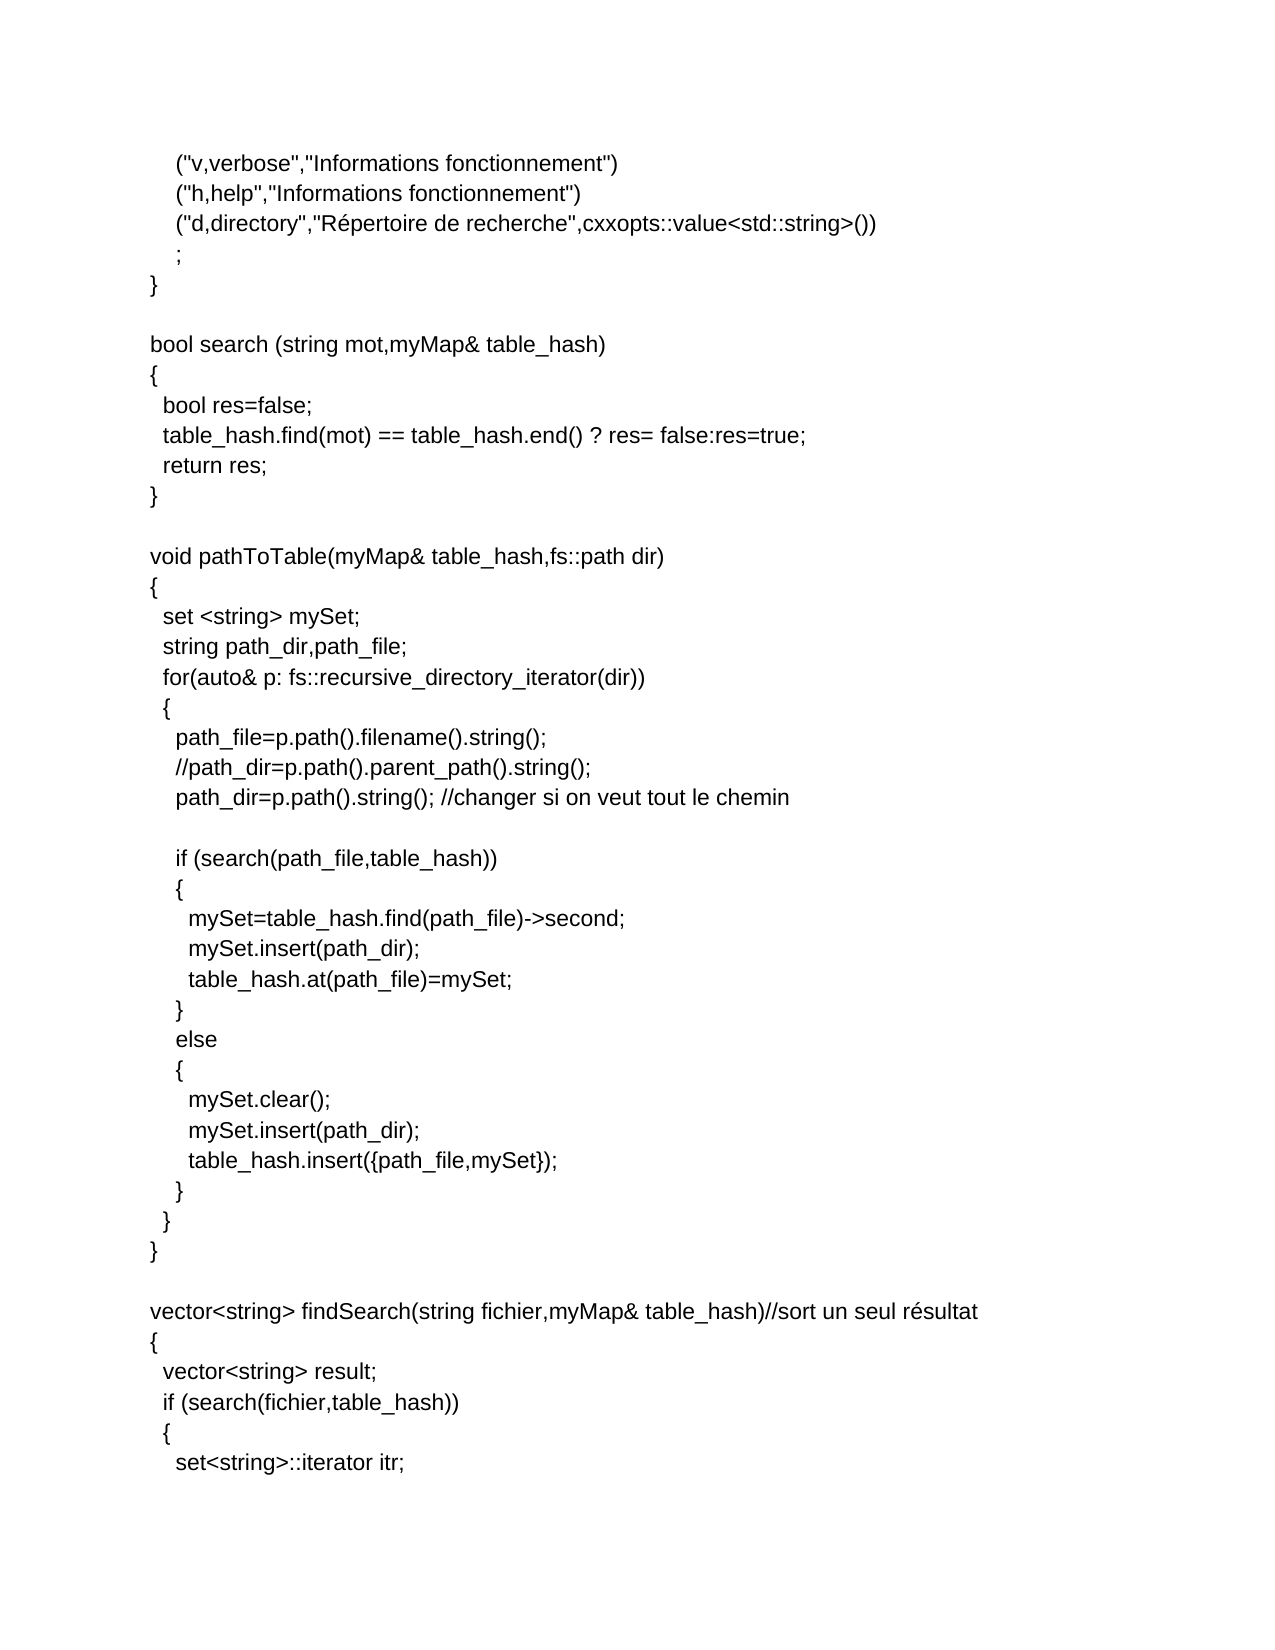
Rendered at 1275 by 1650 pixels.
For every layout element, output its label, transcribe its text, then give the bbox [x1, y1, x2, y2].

text mySet.insert(path_dir); [150, 1117, 1125, 1143]
text bool res=false; [150, 392, 1125, 418]
text table_hash.insert({path_file,mySet}); [150, 1147, 1125, 1173]
text bool search (string mot,myMap& table_hash) [150, 331, 1125, 358]
text mySet.clear(); [150, 1086, 1125, 1113]
text ("d,directory","Répertoire de recherche",cxxopts::value<std::string>()) [150, 210, 1125, 237]
text if (search(path_file,table_hash)) [150, 845, 1125, 871]
text set <string> mySet; [150, 603, 1125, 629]
text { [150, 573, 1125, 599]
text } [150, 1177, 1125, 1203]
text } [150, 996, 1125, 1022]
text if (search(fichier,table_hash)) [150, 1388, 1125, 1415]
text else [150, 1026, 1125, 1052]
text string path_dir,path_file; [150, 633, 1125, 660]
text set<string>::iterator itr; [150, 1449, 1125, 1475]
text vector<string> result; [150, 1358, 1125, 1385]
text { [150, 1056, 1125, 1083]
text table_hash.find(mot) == table_hash.end() ? res= false:res=true; [150, 422, 1125, 448]
text { [150, 694, 1125, 720]
text } [150, 271, 1125, 297]
text } [150, 482, 1125, 509]
text ("v,verbose","Informations fonctionnement") [150, 150, 1125, 176]
text ; [150, 241, 1125, 267]
text } [150, 1237, 1125, 1264]
text table_hash.at(path_file)=mySet; [150, 966, 1125, 992]
text return res; [150, 452, 1125, 478]
text mySet.insert(path_dir); [150, 935, 1125, 962]
text vector<string> findSearch(string fichier,myMap& table_hash)//sort un seul résultat [150, 1298, 1125, 1324]
text { [150, 1328, 1125, 1354]
text { [150, 875, 1125, 901]
text //path_dir=p.path().parent_path().string(); [150, 754, 1125, 781]
text path_file=p.path().filename().string(); [150, 724, 1125, 750]
text } [150, 1207, 1125, 1234]
text path_dir=p.path().string(); //changer si on veut tout le chemin [150, 784, 1125, 811]
text { [150, 1419, 1125, 1445]
text ("h,help","Informations fonctionnement") [150, 180, 1125, 207]
text { [150, 361, 1125, 388]
text mySet=table_hash.find(path_file)->second; [150, 905, 1125, 932]
text for(auto& p: fs::recursive_directory_iterator(dir)) [150, 663, 1125, 690]
text void pathToTable(myMap& table_hash,fs::path dir) [150, 543, 1125, 569]
